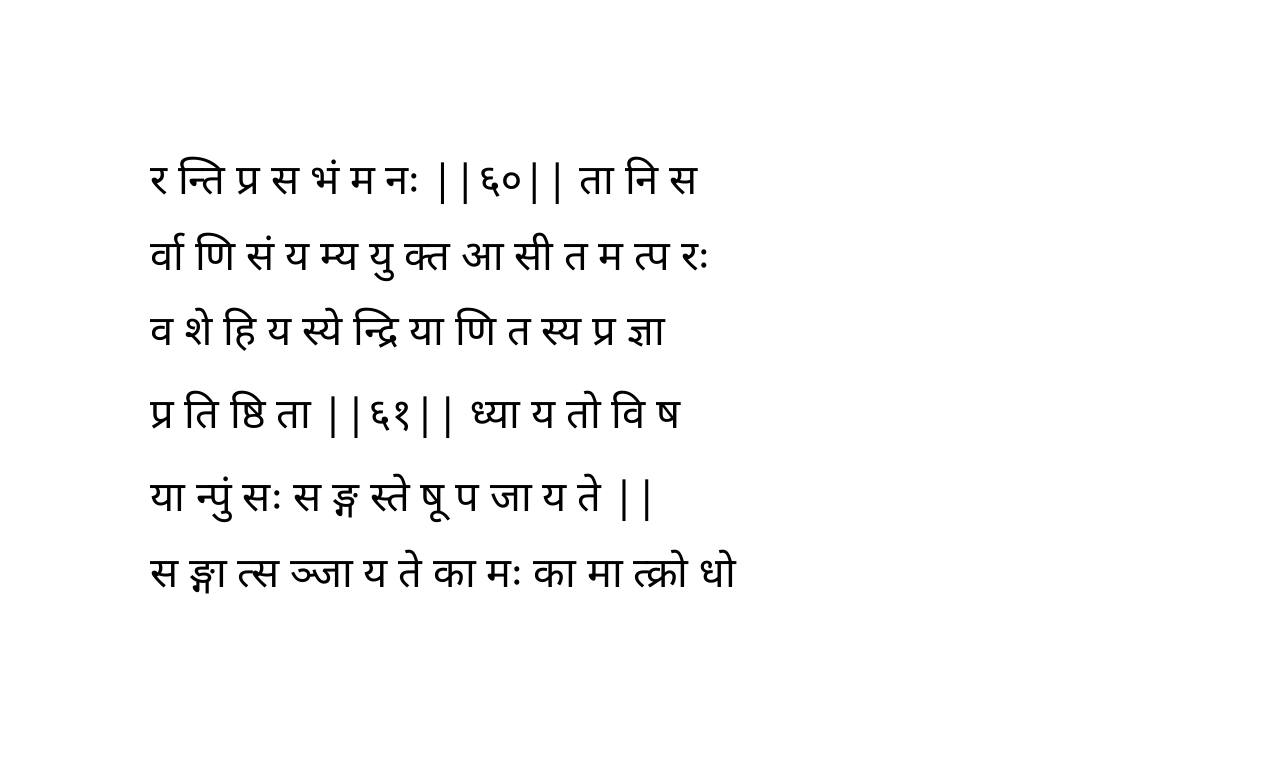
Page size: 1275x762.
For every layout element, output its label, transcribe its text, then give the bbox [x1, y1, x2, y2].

text स ङ्गा त्स ञ्जा य ते का मः का मा त्क्रो धो [150, 550, 1125, 605]
text प्र ति ष्ठि ता ||६१|| ध्या य तो वि ष [150, 384, 1125, 446]
text व शे हि य स्ये न्द्रि या णि त स्य प्र ज्ञा [150, 308, 1125, 363]
text र्वा णि सं य म्य यु क्त आ सी त म त्प रः [150, 233, 1125, 288]
text र न्ति प्र स भं म नः ||६०|| ता नि स [150, 150, 1125, 212]
text या न्पुं सः स ङ्ग स्ते षू प जा य ते || [150, 467, 1125, 529]
